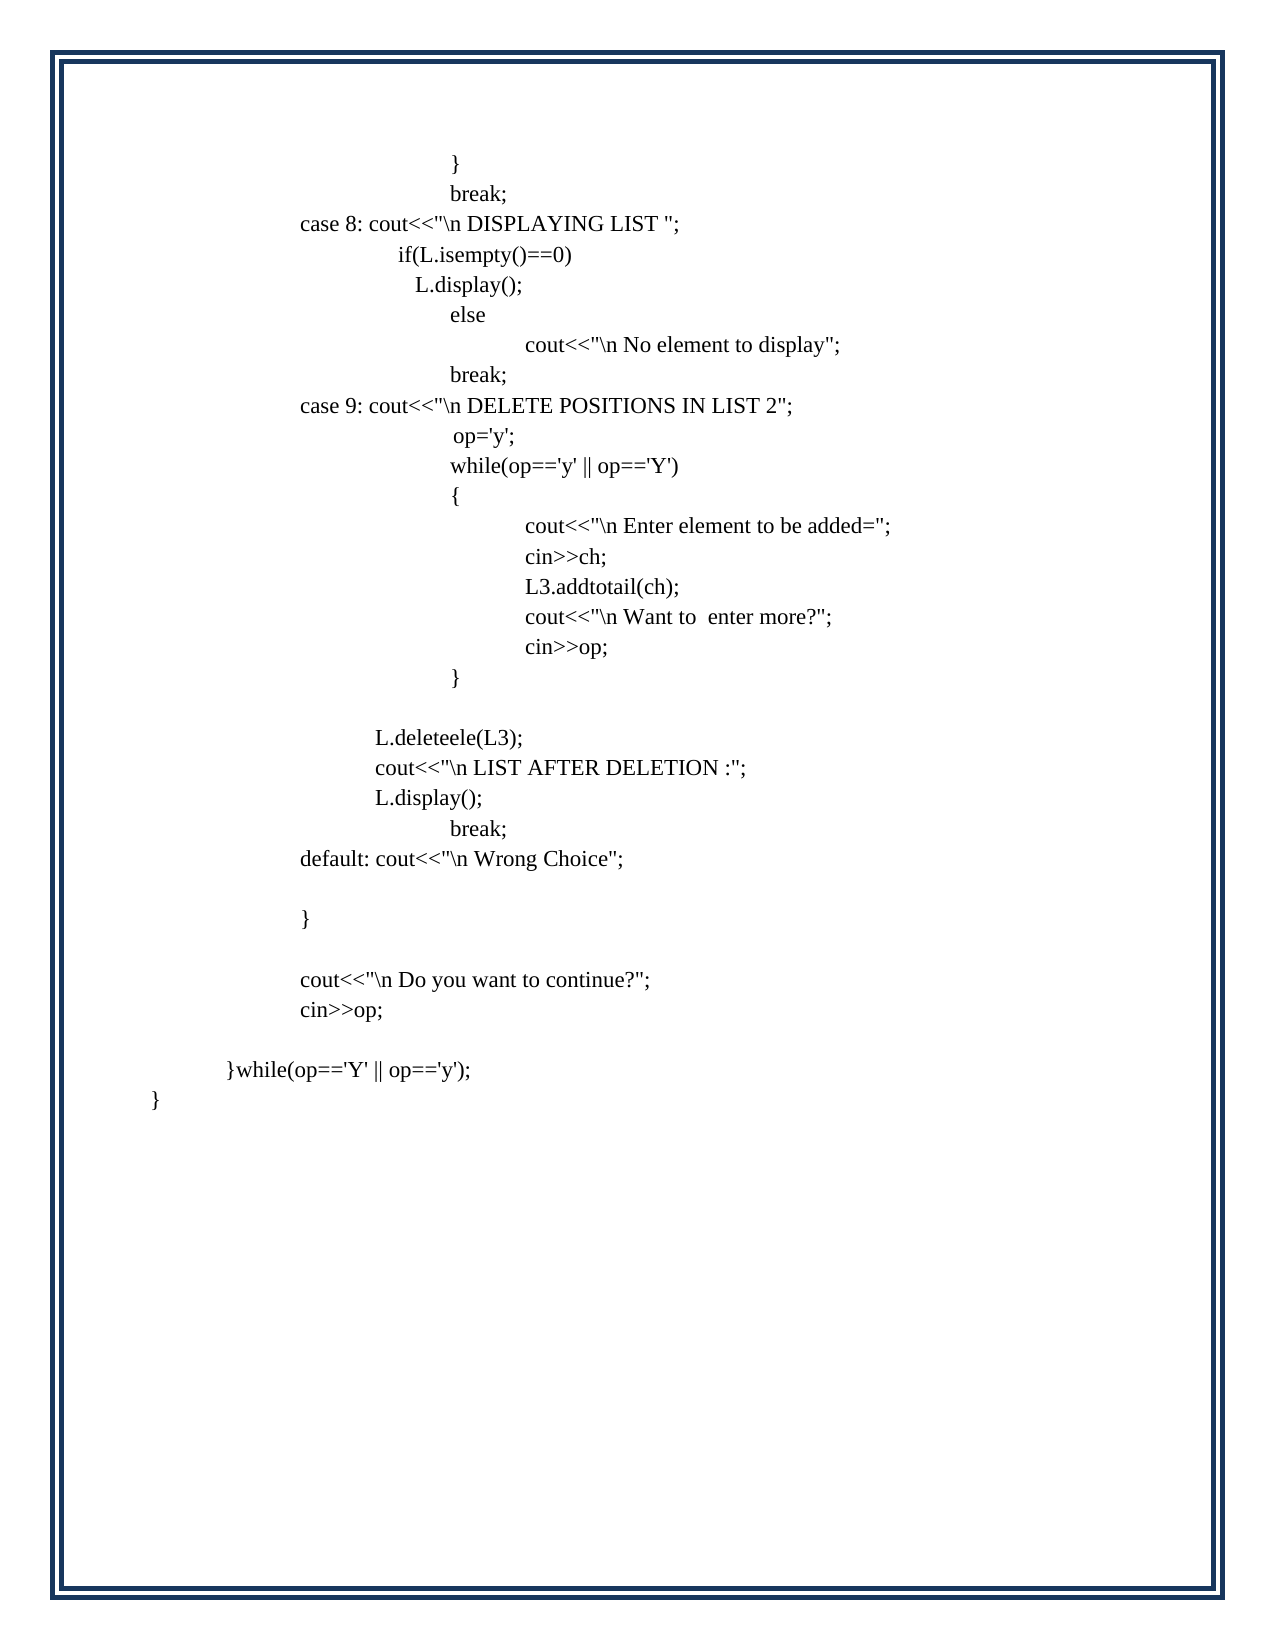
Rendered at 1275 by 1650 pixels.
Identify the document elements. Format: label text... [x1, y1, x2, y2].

text cout<<"\n Do you want to continue?"; [150, 966, 1125, 992]
text cin>>ch; [150, 543, 1125, 569]
text cin>>op; [150, 633, 1125, 660]
text L.deleteele(L3); [150, 724, 1125, 750]
text { [150, 482, 1125, 509]
text cout<<"\n LIST AFTER DELETION :"; [150, 754, 1125, 781]
text case 9: cout<<"\n DELETE POSITIONS IN LIST 2"; [150, 392, 1125, 418]
text break; [150, 361, 1125, 388]
text cin>>op; [150, 996, 1125, 1022]
text cout<<"\n Enter element to be added="; [150, 512, 1125, 539]
text case 8: cout<<"\n DISPLAYING LIST "; [150, 210, 1125, 237]
text L.display(); [150, 271, 1125, 297]
text L3.addtotail(ch); [150, 573, 1125, 599]
text else [150, 301, 1125, 327]
text while(op=='y' || op=='Y') [150, 452, 1125, 478]
text } [150, 905, 1125, 932]
text cout<<"\n Want to enter more?"; [150, 603, 1125, 629]
text L.display(); [150, 784, 1125, 811]
text } [150, 1086, 1125, 1113]
text }while(op=='Y' || op=='y'); [150, 1056, 1125, 1083]
text op='y'; [150, 422, 1125, 448]
text if(L.isempty()==0) [150, 241, 1125, 267]
text break; [150, 814, 1125, 841]
text default: cout<<"\n Wrong Choice"; [150, 845, 1125, 871]
text } [150, 663, 1125, 690]
text } [150, 150, 1125, 176]
text break; [150, 180, 1125, 207]
text cout<<"\n No element to display"; [150, 331, 1125, 358]
